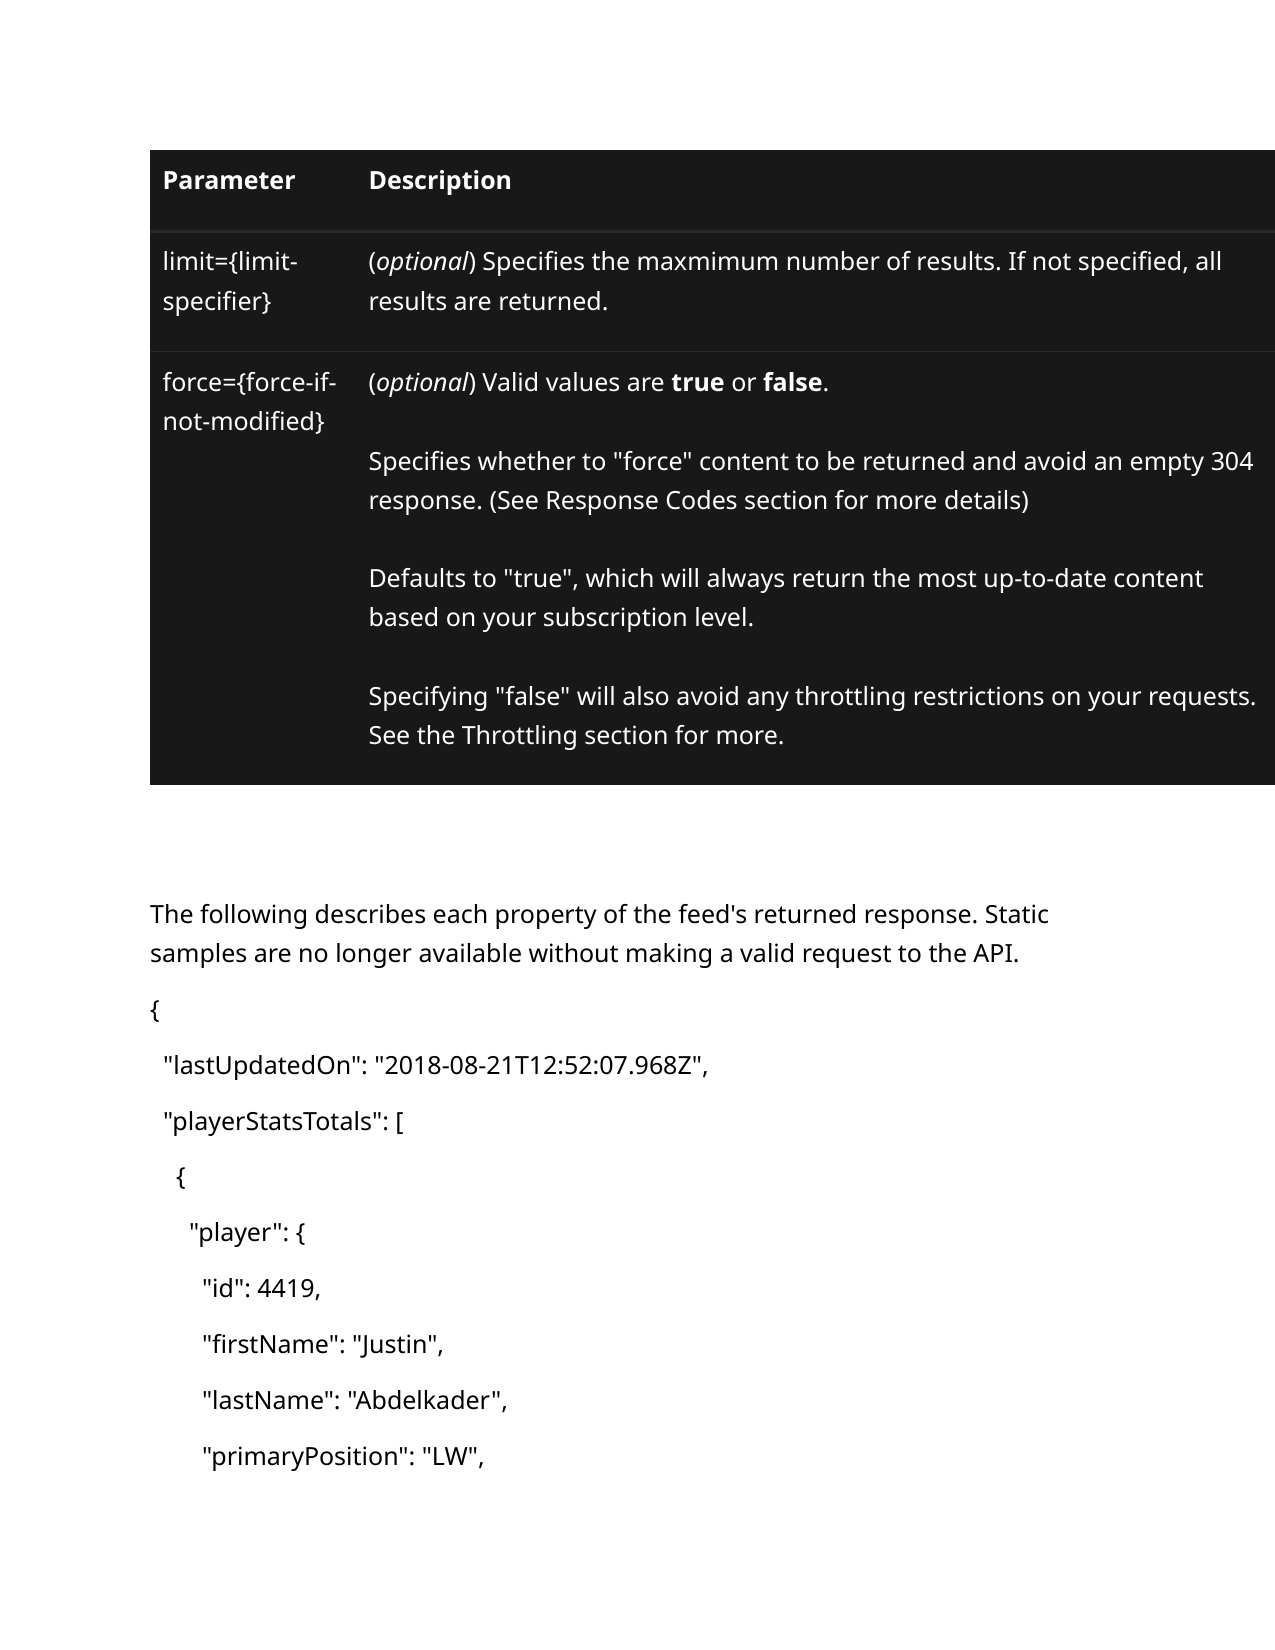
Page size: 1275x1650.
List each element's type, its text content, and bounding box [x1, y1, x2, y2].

text "lastUpdatedOn": "2018-08-21T12:52:07.968Z", [150, 1047, 1125, 1081]
table_header Description [356, 150, 1275, 230]
text { [150, 991, 1125, 1026]
text "player": { [150, 1215, 1125, 1249]
text "firstName": "Justin", [150, 1326, 1125, 1361]
table_cell limit={limit-specifier} [150, 233, 356, 351]
text { [150, 1159, 1125, 1193]
text The following describes each property of the feed's returned response. Static samples are no longer available without making a valid request to the API. [150, 896, 1125, 970]
text "primaryPosition": "LW", [150, 1438, 1125, 1472]
text "lastName": "Abdelkader", [150, 1382, 1125, 1416]
table_cell (optional) Valid values are true or false. Specifies whether to "force" content to be returned and avoid an empty 304 response. (See Response Codes section for more details) Defaults to "true", which will always return the most up-to-date content based on your subscription level. Specifying "false" will also avoid any throttling restrictions on your requests. See the Throttling section for more. [356, 352, 1275, 785]
text "playerStatsTotals": [ [150, 1103, 1125, 1137]
table_header Parameter [150, 150, 356, 230]
text "id": 4419, [150, 1271, 1125, 1305]
table_cell force={force-if-not-modified} [150, 352, 356, 785]
table_cell (optional) Specifies the maxmimum number of results. If not specified, all results are returned. [356, 233, 1275, 351]
